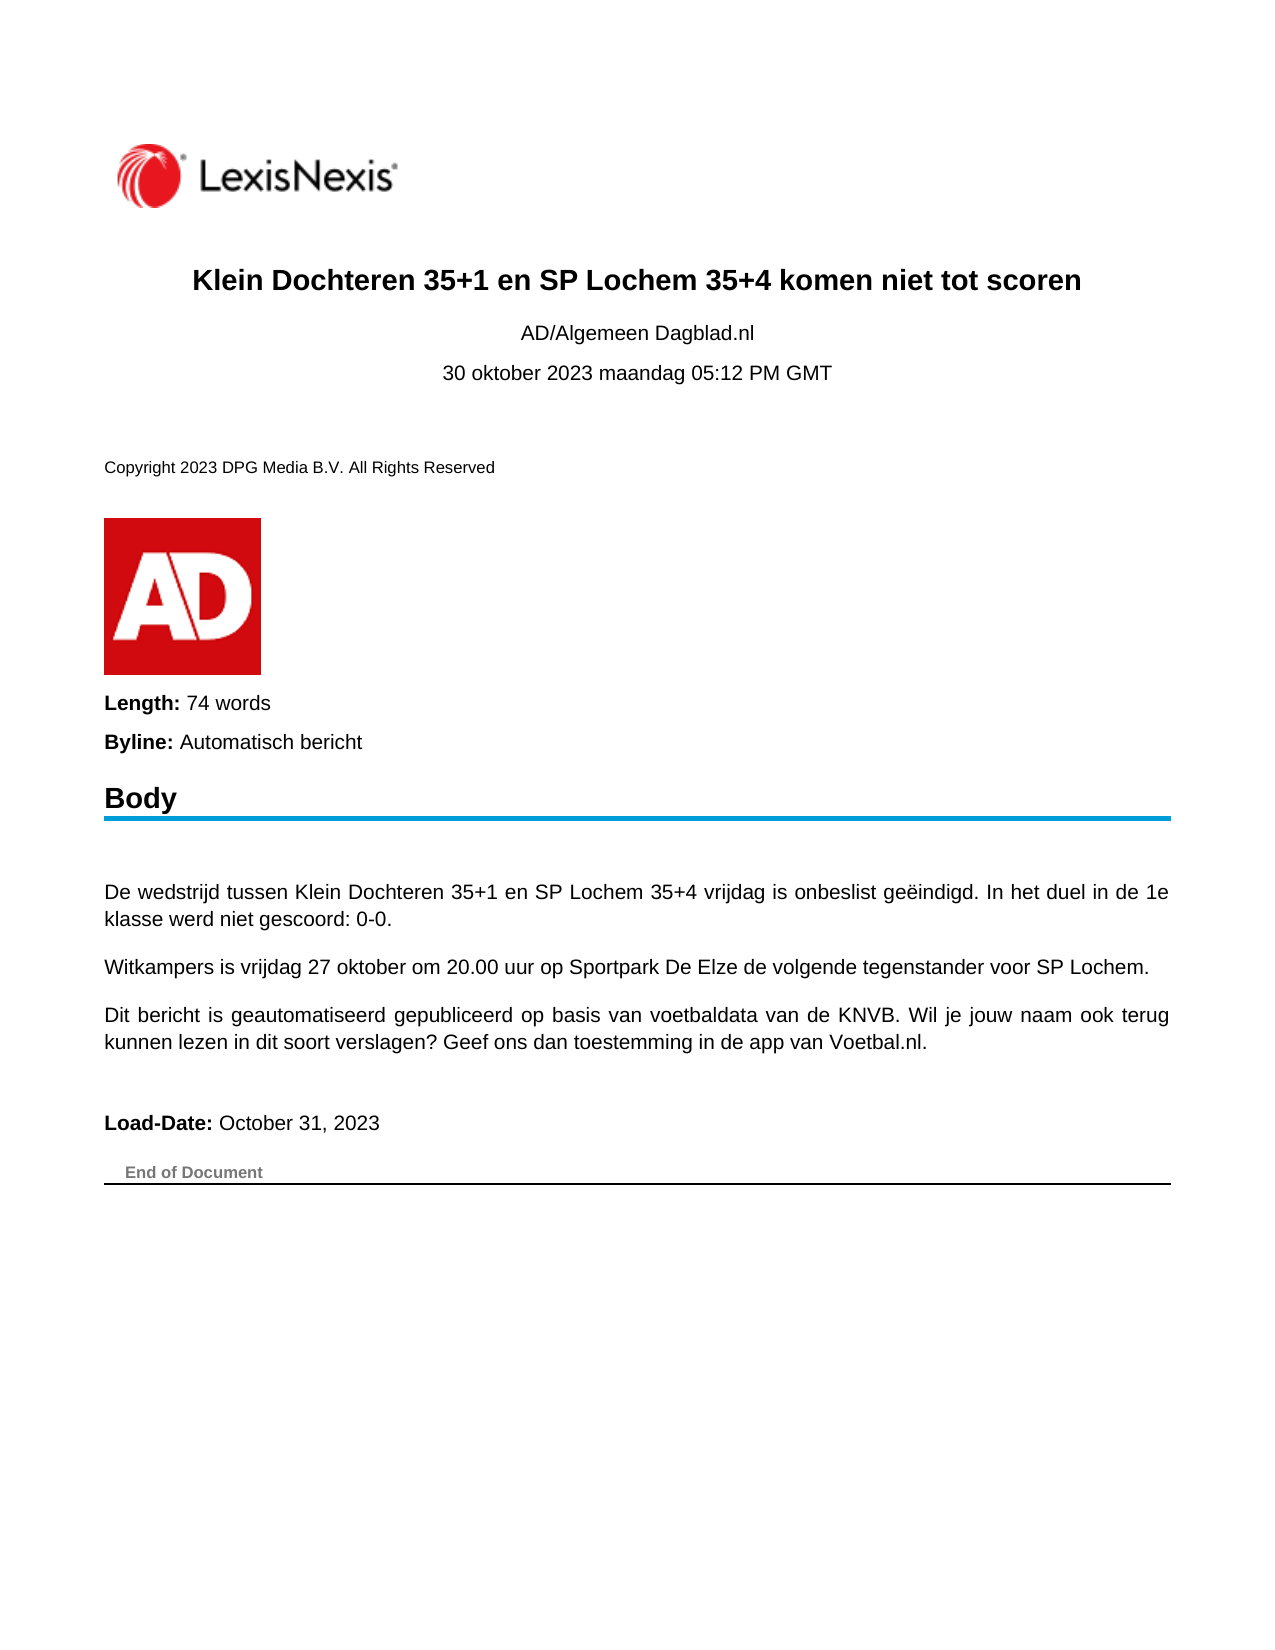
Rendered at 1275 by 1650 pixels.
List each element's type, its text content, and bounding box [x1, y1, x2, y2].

text Length: 74 words [104, 687, 1171, 714]
text De wedstrijd tussen Klein Dochteren 35+1 en SP Lochem 35+4 vrijdag is onbeslist geëindigd. In het duel in de 1e klasse werd niet gescoord: 0-0. [104, 877, 1171, 931]
text End of Document [125, 1163, 1171, 1182]
text Dit bericht is geautomatiseerd gepubliceerd op basis van voetbaldata van de KNVB. Wil je jouw naam ook terug kunnen lezen in dit soort verslagen? Geef ons dan toestemming in de app van Voetbal.nl. [104, 999, 1171, 1054]
text Load-Date: October 31, 2023 [104, 1079, 1171, 1134]
text Witkampers is vrijdag 27 oktober om 20.00 uur op Sportpark De Elze de volgende tegenstander voor SP Lochem. [104, 952, 1171, 979]
picture [104, 518, 261, 675]
text Copyright 2023 DPG Media B.V. All Rights Reserved [104, 426, 1171, 477]
text 30 oktober 2023 maandag 05:12 PM GMT [104, 357, 1171, 384]
text Body [104, 779, 1171, 814]
subtitle Klein Dochteren 35+1 en SP Lochem 35+4 komen niet tot scoren [104, 261, 1171, 297]
picture [104, 144, 412, 208]
text AD/Algemeen Dagblad.nl [104, 318, 1171, 345]
text Byline: Automatisch bericht [104, 727, 1171, 754]
